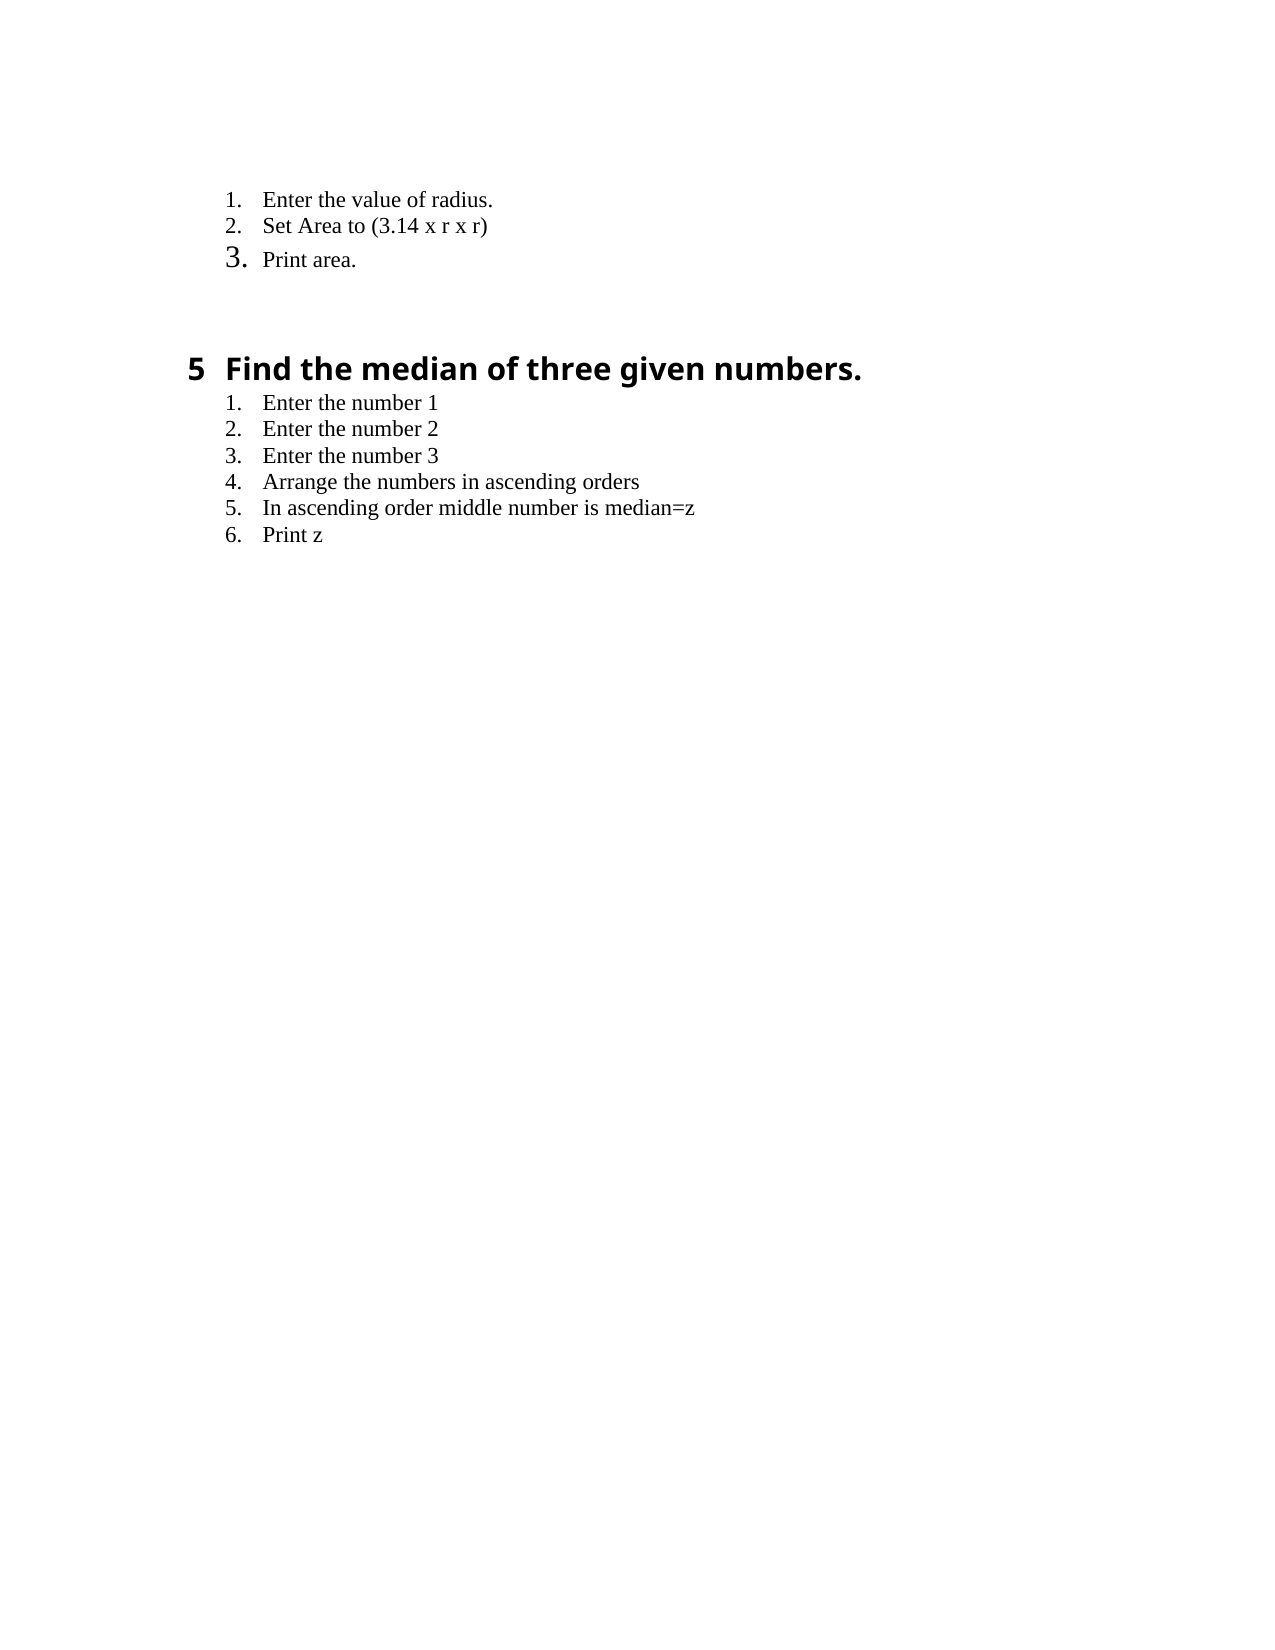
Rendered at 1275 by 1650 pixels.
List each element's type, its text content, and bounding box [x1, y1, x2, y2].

list In ascending order middle number is median=z [225, 494, 1125, 521]
list Set Area to (3.14 x r x r) [225, 212, 1125, 239]
list Print z [225, 521, 1125, 547]
list Print area. [225, 239, 1125, 274]
list Enter the number 1 [225, 389, 1125, 415]
list Enter the number 3 [225, 442, 1125, 468]
list Enter the value of radius. [225, 186, 1125, 212]
list Enter the number 2 [225, 415, 1125, 442]
list Find the median of three given numbers. [187, 346, 1125, 389]
list Arrange the numbers in ascending orders [225, 468, 1125, 494]
